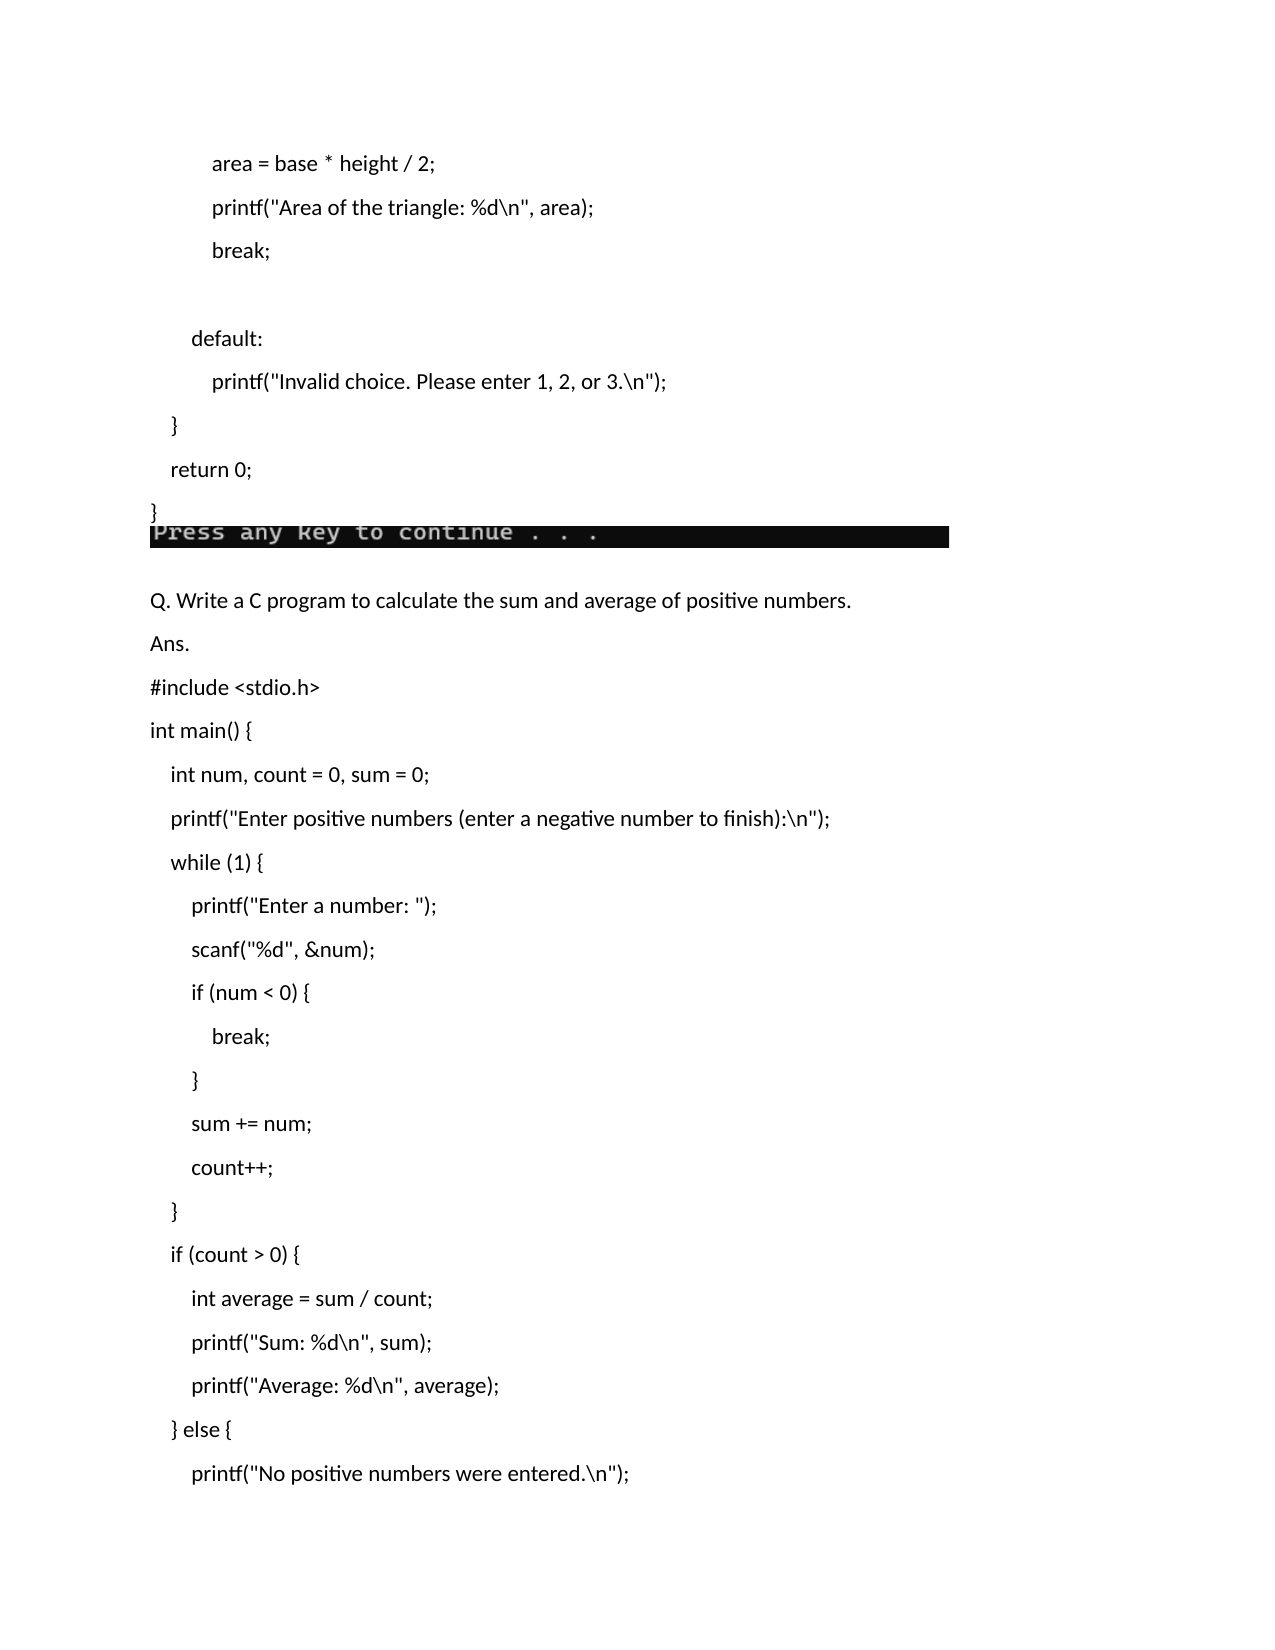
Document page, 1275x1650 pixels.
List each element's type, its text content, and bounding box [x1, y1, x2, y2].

text count++; [150, 1154, 1125, 1181]
text while (1) { [150, 848, 1125, 875]
text if (num < 0) { [150, 979, 1125, 1006]
text area = base * height / 2; [150, 150, 1125, 177]
text Q. Write a C program to calculate the sum and average of positive numbers. [150, 586, 1125, 613]
text printf("Enter positive numbers (enter a negative number to finish):\n"); [150, 805, 1125, 832]
text #include <stdio.h> [150, 674, 1125, 701]
text printf("Enter a number: "); [150, 892, 1125, 919]
text printf("No positive numbers were entered.\n"); [150, 1459, 1125, 1486]
text } [150, 1197, 1125, 1224]
text break; [150, 237, 1125, 264]
text break; [150, 1023, 1125, 1050]
text sum += num; [150, 1110, 1125, 1137]
text } [150, 499, 1125, 526]
text printf("Average: %d\n", average); [150, 1372, 1125, 1399]
text printf("Invalid choice. Please enter 1, 2, or 3.\n"); [150, 368, 1125, 395]
text int average = sum / count; [150, 1285, 1125, 1312]
text int num, count = 0, sum = 0; [150, 761, 1125, 788]
text } else { [150, 1416, 1125, 1443]
text Ans. [150, 630, 1125, 657]
text } [150, 1067, 1125, 1093]
text } [150, 412, 1125, 439]
text printf("Area of the triangle: %d\n", area); [150, 194, 1125, 221]
text printf("Sum: %d\n", sum); [150, 1328, 1125, 1355]
text default: [150, 324, 1125, 352]
text return 0; [150, 456, 1125, 482]
text scanf("%d", &num); [150, 936, 1125, 963]
text int main() { [150, 717, 1125, 744]
text if (count > 0) { [150, 1241, 1125, 1268]
